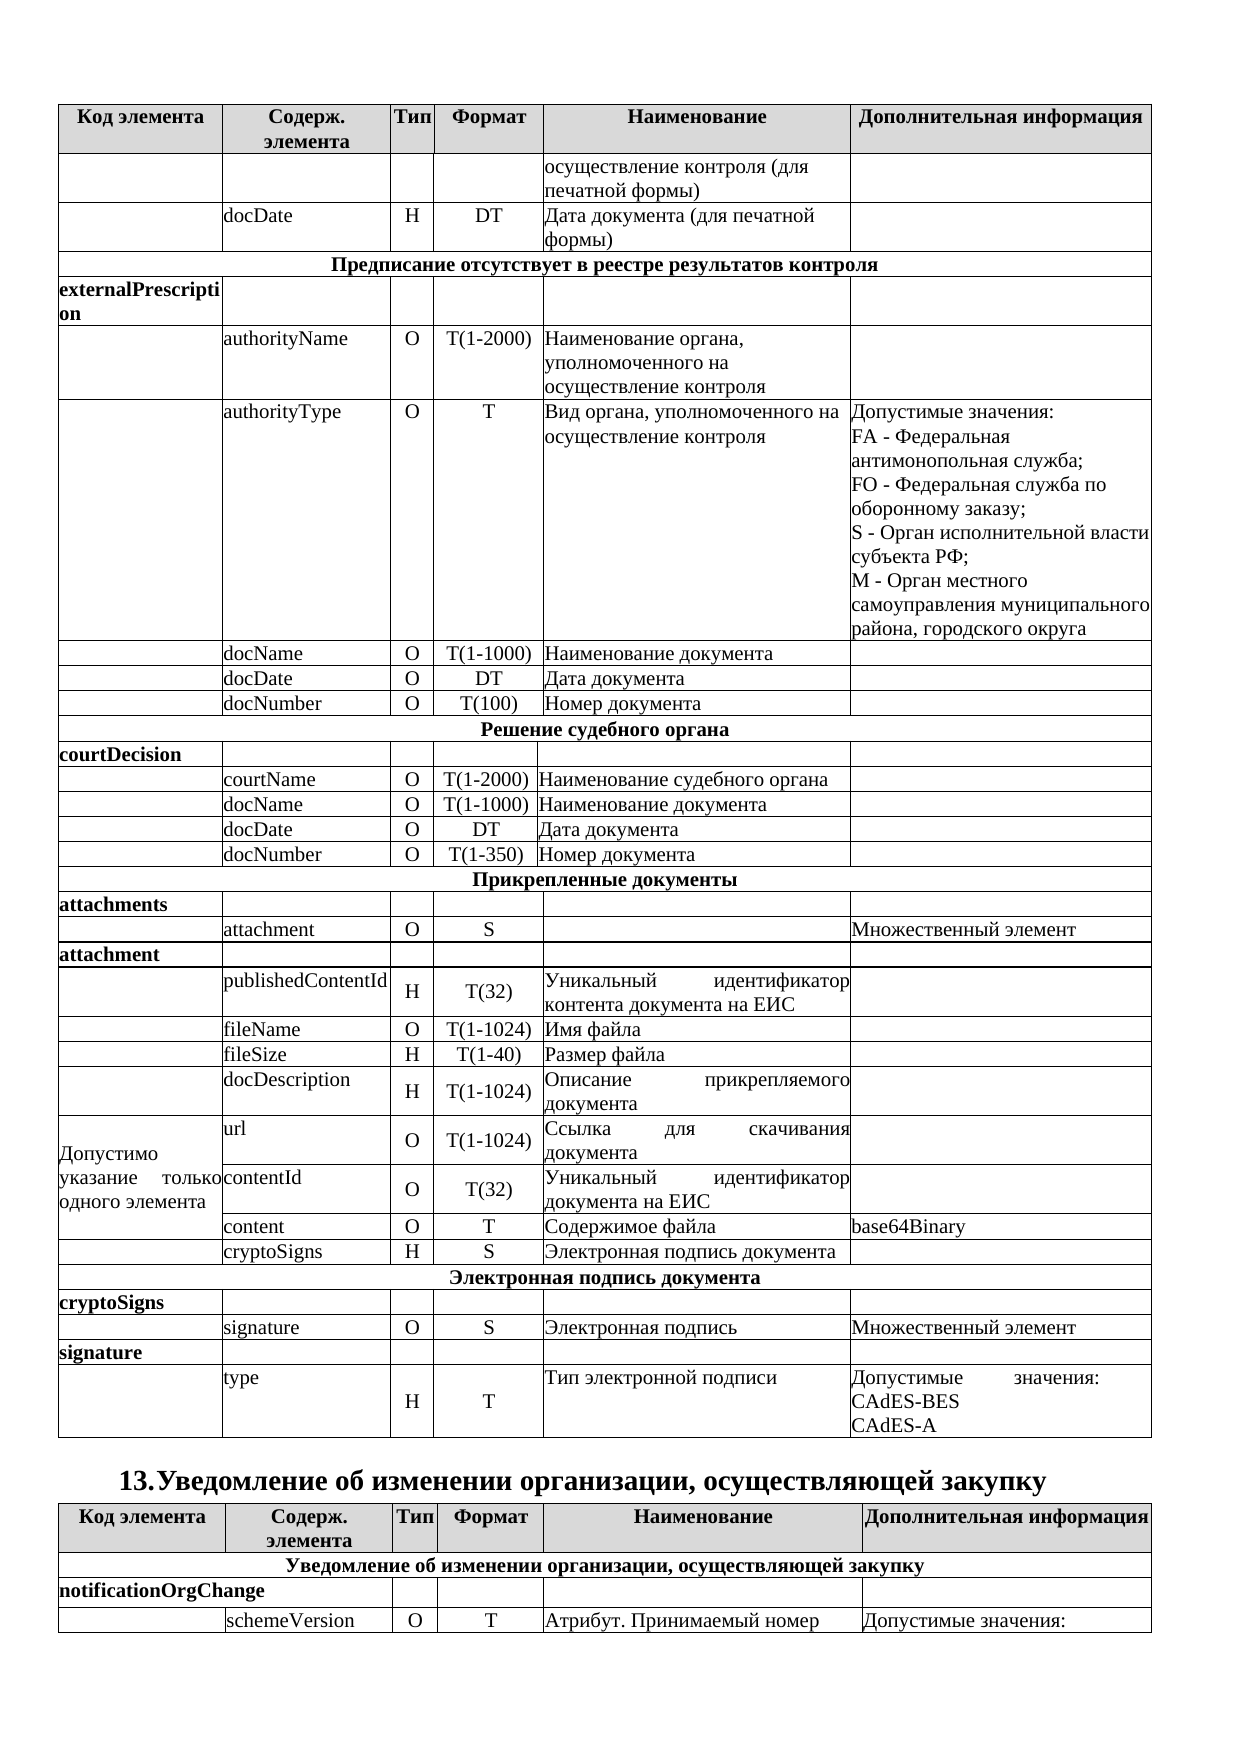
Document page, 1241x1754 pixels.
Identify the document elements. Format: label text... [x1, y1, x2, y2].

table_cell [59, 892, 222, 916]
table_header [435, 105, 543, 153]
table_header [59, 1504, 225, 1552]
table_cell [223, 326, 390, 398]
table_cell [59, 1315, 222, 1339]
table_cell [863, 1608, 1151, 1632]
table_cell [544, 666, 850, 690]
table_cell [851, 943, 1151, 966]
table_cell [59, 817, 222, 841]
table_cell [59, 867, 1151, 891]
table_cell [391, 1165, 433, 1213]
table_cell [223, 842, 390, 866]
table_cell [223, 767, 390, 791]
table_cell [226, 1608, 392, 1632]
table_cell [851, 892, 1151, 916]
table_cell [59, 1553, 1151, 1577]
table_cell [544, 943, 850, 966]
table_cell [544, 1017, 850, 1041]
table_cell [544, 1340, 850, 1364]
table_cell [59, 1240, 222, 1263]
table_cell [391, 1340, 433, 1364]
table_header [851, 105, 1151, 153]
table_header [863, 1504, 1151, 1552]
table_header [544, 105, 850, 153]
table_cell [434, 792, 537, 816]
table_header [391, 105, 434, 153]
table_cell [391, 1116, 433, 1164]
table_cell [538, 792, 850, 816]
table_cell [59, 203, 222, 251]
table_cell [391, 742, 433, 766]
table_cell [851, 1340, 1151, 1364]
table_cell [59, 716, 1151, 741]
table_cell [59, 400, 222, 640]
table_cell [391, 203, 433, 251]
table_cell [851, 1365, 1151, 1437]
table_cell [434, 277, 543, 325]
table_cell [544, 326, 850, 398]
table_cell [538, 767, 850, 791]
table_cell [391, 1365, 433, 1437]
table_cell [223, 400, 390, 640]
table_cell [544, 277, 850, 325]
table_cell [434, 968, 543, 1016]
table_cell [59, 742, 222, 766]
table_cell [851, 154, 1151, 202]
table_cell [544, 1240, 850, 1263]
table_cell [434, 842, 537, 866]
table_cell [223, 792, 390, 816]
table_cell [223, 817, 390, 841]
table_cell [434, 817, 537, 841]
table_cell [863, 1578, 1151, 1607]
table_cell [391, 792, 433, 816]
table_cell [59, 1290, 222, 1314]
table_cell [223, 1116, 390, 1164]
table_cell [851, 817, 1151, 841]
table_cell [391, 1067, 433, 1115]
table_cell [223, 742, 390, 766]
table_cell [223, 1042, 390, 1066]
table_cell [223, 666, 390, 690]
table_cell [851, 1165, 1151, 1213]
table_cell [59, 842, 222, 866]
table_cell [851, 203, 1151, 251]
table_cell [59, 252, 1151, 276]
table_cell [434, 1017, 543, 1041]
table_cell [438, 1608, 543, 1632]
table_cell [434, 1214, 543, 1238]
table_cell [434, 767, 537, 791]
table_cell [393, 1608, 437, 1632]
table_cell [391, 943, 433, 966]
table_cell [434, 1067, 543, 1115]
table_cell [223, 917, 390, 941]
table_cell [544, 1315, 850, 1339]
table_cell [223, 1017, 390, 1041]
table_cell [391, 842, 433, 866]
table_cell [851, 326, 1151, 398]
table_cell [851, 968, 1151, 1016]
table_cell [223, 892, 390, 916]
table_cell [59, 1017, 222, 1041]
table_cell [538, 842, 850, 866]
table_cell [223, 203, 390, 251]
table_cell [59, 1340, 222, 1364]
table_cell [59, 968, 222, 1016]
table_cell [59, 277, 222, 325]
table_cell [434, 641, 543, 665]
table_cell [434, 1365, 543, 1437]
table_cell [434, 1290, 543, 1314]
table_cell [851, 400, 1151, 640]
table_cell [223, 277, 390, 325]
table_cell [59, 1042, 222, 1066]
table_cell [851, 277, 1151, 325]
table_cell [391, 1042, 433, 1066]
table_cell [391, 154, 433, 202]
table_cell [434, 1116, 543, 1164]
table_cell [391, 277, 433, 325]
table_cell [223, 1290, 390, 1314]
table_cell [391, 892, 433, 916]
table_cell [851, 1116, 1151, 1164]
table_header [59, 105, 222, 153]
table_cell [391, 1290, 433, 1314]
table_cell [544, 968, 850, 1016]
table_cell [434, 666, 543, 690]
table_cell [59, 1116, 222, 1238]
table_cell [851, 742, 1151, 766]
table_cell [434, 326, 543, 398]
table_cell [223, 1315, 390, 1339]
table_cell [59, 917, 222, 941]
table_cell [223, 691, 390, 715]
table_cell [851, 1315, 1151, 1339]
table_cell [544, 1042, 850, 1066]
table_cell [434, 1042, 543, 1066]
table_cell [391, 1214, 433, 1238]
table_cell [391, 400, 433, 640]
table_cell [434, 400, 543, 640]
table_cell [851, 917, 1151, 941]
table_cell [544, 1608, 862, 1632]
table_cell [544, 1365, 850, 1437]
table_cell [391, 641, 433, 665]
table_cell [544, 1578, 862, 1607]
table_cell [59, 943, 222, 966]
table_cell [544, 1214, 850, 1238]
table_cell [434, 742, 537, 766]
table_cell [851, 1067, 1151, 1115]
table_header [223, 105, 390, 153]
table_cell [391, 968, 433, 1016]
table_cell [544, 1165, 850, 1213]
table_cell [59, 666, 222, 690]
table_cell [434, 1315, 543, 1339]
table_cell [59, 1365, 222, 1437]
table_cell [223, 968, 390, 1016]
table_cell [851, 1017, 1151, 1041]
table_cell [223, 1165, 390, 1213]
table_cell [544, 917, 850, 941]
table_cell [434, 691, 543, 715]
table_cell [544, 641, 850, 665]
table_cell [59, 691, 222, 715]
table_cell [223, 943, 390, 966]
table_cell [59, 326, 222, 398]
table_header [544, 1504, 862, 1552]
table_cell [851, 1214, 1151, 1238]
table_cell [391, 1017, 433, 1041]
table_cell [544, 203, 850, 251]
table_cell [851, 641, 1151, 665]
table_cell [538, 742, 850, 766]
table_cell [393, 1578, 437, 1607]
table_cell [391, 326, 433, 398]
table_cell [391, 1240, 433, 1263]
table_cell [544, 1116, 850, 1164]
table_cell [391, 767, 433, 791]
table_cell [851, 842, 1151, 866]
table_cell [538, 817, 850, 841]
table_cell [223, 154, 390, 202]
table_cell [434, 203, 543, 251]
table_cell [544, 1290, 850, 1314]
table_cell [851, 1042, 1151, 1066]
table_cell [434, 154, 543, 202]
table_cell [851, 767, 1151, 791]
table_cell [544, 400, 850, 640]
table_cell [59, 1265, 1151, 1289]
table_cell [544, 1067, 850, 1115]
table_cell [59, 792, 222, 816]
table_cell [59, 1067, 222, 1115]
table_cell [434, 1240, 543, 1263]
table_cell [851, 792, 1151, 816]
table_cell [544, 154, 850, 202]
subtitle Уведомление об изменении организации, осуществляющей закупку [118, 1463, 1152, 1497]
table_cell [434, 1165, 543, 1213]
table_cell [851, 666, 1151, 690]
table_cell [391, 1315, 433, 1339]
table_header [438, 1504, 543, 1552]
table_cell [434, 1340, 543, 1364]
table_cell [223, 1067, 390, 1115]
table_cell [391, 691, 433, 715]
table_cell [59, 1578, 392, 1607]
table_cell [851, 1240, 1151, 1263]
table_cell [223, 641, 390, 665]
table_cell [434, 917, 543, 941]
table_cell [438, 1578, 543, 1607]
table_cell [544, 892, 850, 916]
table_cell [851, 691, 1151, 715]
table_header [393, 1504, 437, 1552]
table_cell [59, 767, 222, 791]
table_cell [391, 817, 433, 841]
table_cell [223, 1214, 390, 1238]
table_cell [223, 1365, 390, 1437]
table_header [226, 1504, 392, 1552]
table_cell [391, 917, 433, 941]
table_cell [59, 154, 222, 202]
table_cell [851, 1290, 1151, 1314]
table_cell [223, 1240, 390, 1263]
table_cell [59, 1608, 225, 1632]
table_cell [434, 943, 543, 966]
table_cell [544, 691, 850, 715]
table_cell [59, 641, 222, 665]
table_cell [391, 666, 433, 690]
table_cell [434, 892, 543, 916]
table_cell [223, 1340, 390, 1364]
